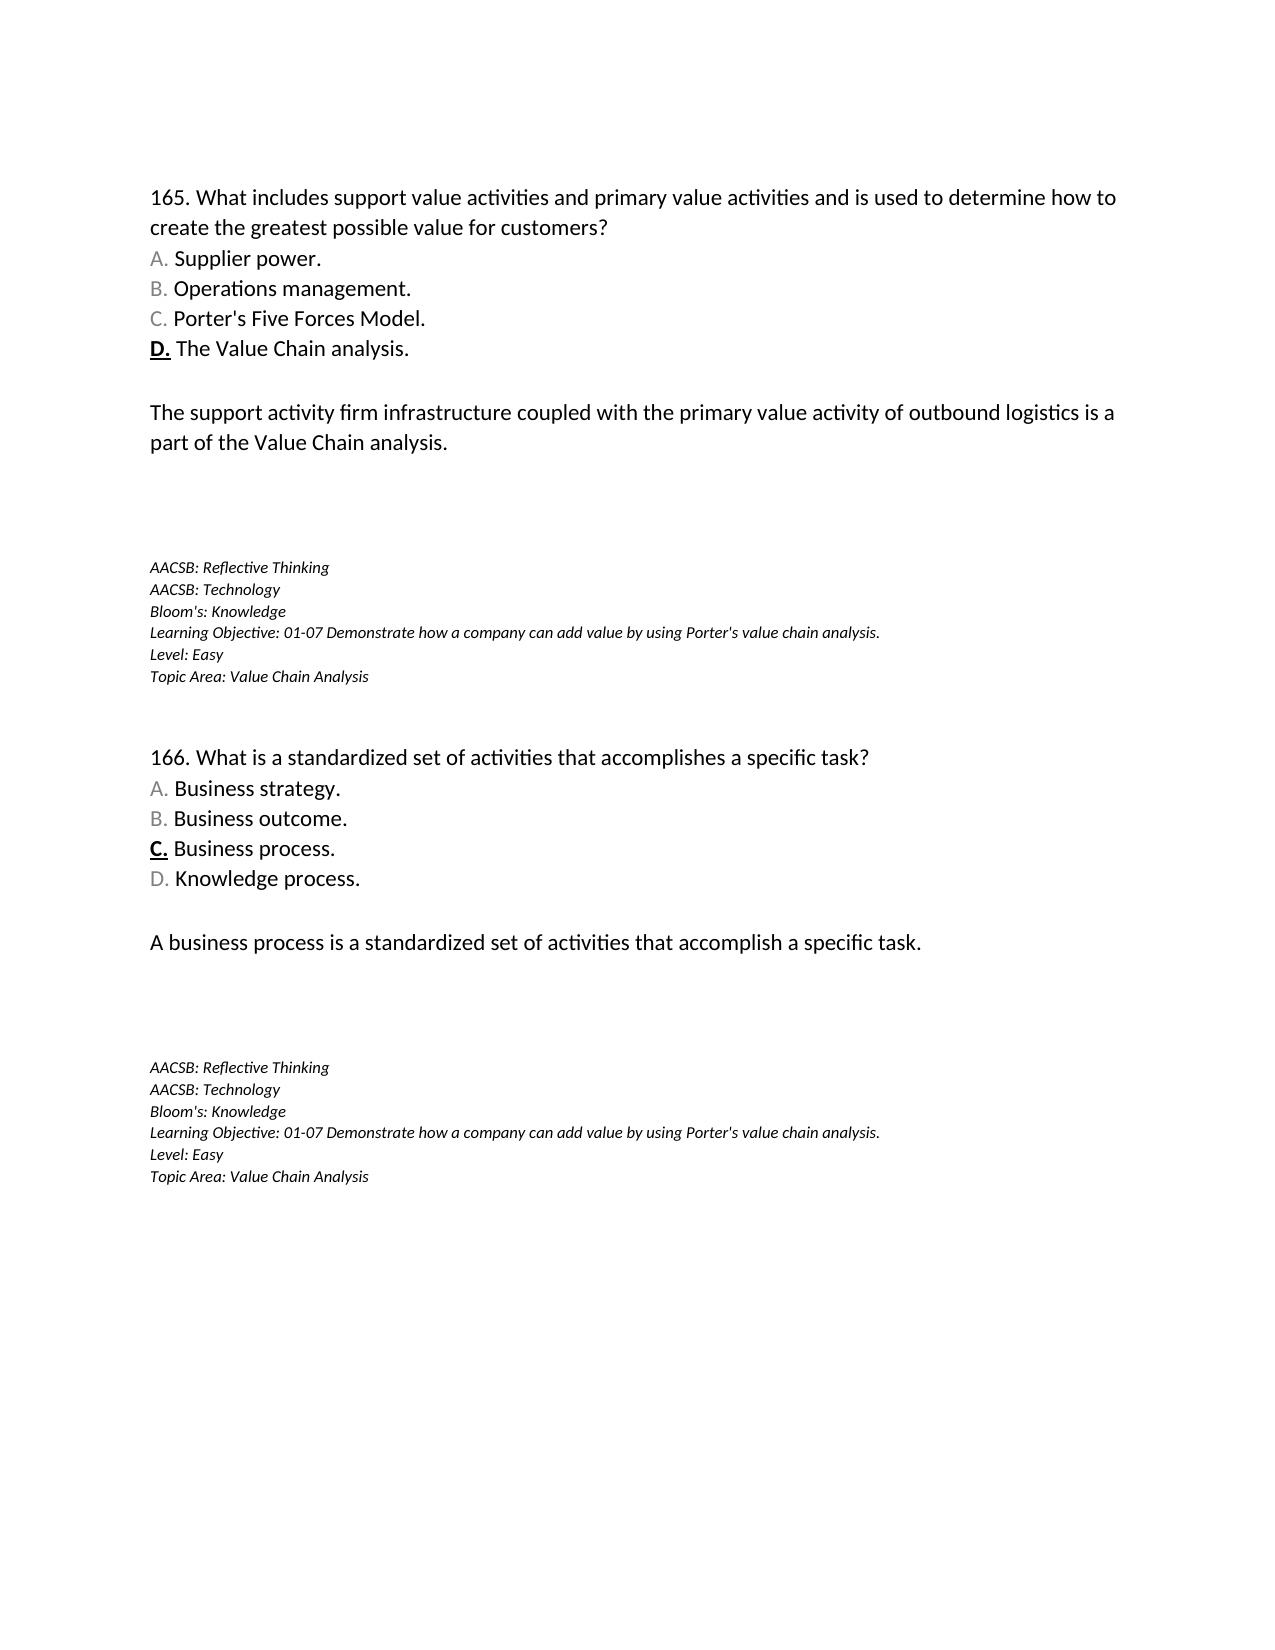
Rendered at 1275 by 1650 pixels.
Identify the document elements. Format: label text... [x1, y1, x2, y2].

text The support activity firm infrastructure coupled with the primary value activity of outbound logistics is a part of the Value Chain analysis. [150, 398, 1125, 456]
text AACSB: Reflective Thinking AACSB: Technology Bloom's: Knowledge Learning Objective: 01-07 Demonstrate how a company can add value by using Porter's value chain analysis. Level: Easy Topic Area: Value Chain Analysis [150, 1033, 1125, 1209]
text AACSB: Reflective Thinking AACSB: Technology Bloom's: Knowledge Learning Objective: 01-07 Demonstrate how a company can add value by using Porter's value chain analysis. Level: Easy Topic Area: Value Chain Analysis [150, 533, 1125, 709]
text 165. What includes support value activities and primary value activities and is used to determine how to create the greatest possible value for customers? A. Supplier power. B. Operations management. C. Porter's Five Forces Model. D. The Value Chain analysis. [150, 183, 1125, 362]
text 166. What is a standardized set of activities that accomplishes a specific task? A. Business strategy. B. Business outcome. C. Business process. D. Knowledge process. [150, 743, 1125, 892]
text A business process is a standardized set of activities that accomplish a specific task. [150, 928, 1125, 956]
